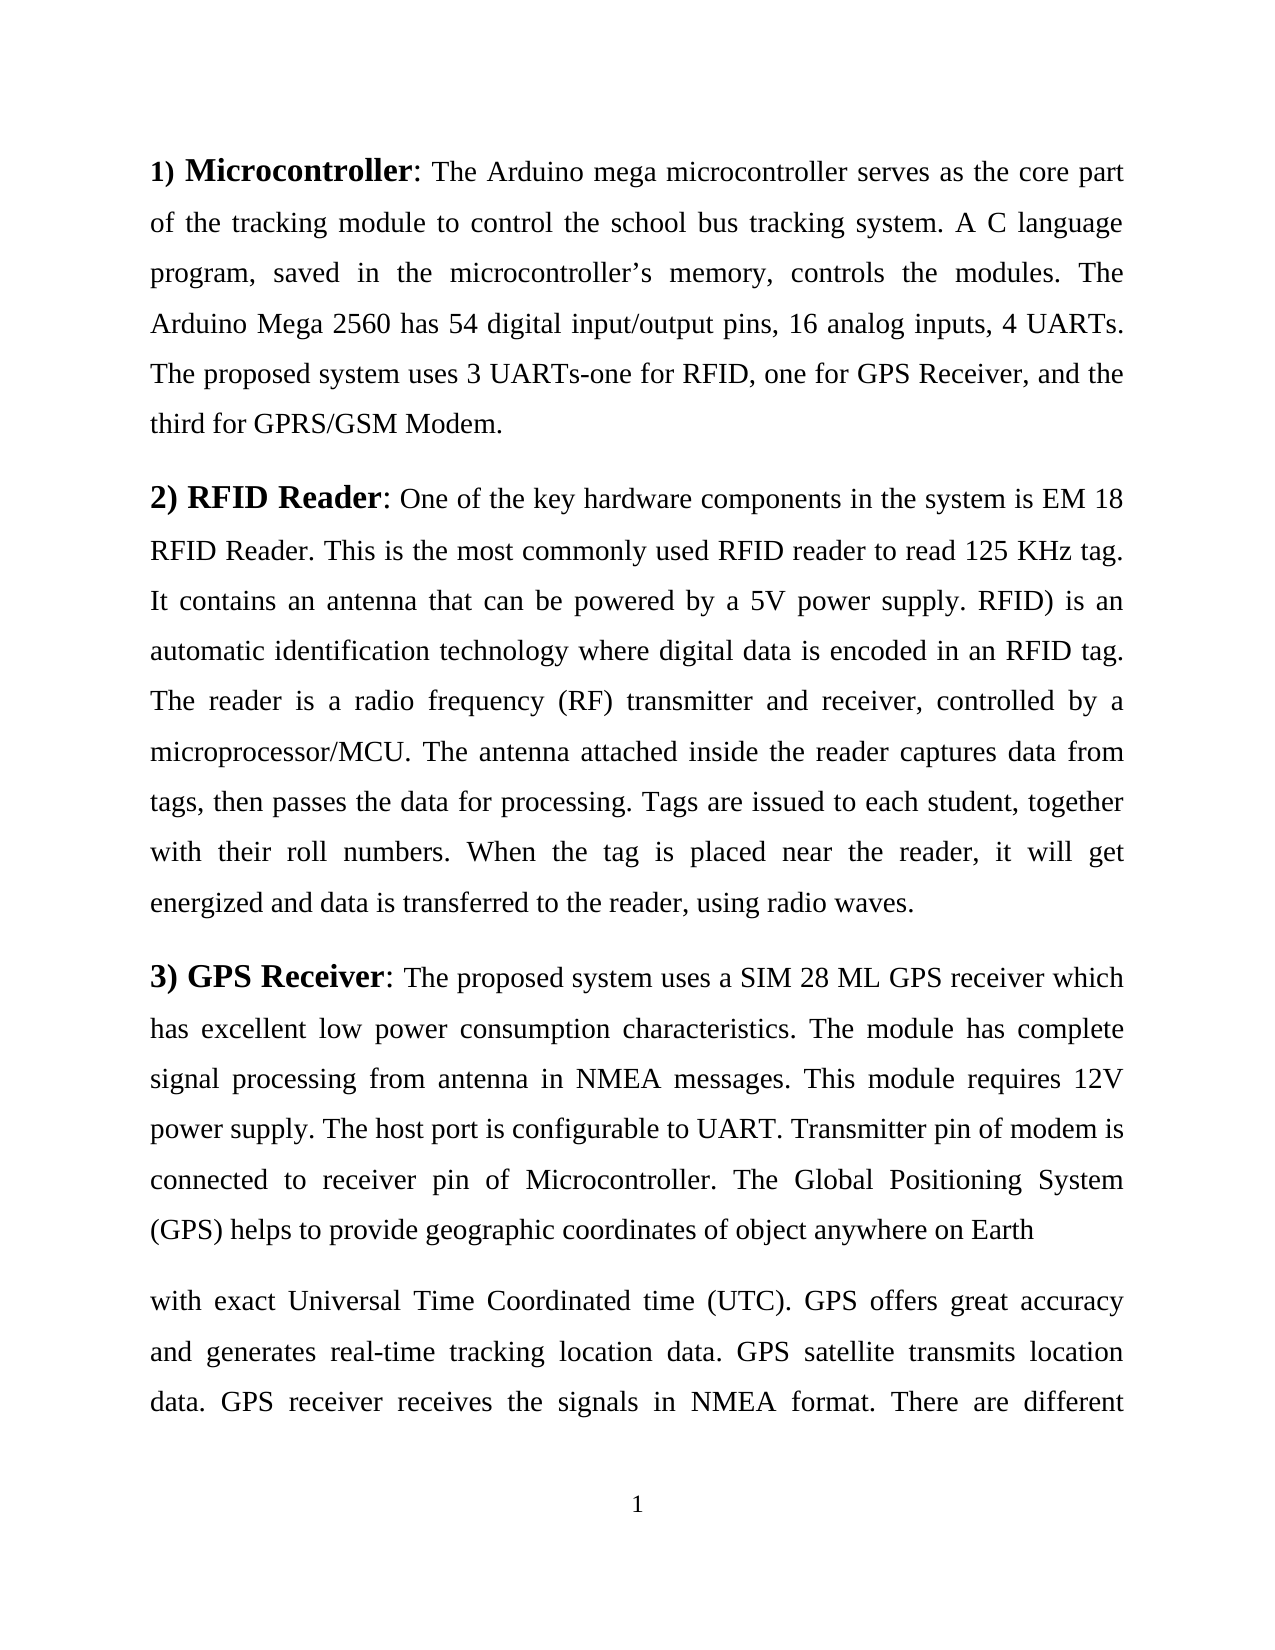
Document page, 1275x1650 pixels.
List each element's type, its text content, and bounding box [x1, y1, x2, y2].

text 2) RFID Reader: One of the key hardware components in the system is EM 18 RFID Reader. This is the most commonly used RFID reader to read 125 KHz tag. It contains an antenna that can be powered by a 5V power supply. RFID) is an automatic identification technology where digital data is encoded in an RFID tag. The reader is a radio frequency (RF) transmitter and receiver, controlled by a microprocessor/MCU. The antenna attached inside the reader captures data from tags, then passes the data for processing. Tags are issued to each student, together with their roll numbers. When the tag is placed near the reader, it will get energized and data is transferred to the reader, using radio waves. [150, 477, 1125, 918]
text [150, 1283, 1125, 1418]
text 3) GPS Receiver: The proposed system uses a SIM 28 ML GPS receiver which has excellent low power consumption characteristics. The module has complete signal processing from antenna in NMEA messages. This module requires 12V power supply. The host port is configurable to UART. Transmitter pin of modem is connected to receiver pin of Microcontroller. The Global Positioning System (GPS) helps to provide geographic coordinates of object anywhere on Earth [150, 956, 1125, 1246]
text 1) Microcontroller: The Arduino mega microcontroller serves as the core part of the tracking module to control the school bus tracking system. A C language program, saved in the microcontroller’s memory, controls the modules. The Arduino Mega 2560 has 54 digital input/output pins, 16 analog inputs, 4 UARTs. The proposed system uses 3 UARTs-one for RFID, one for GPS Receiver, and the third for GPRS/GSM Modem. [150, 150, 1125, 440]
